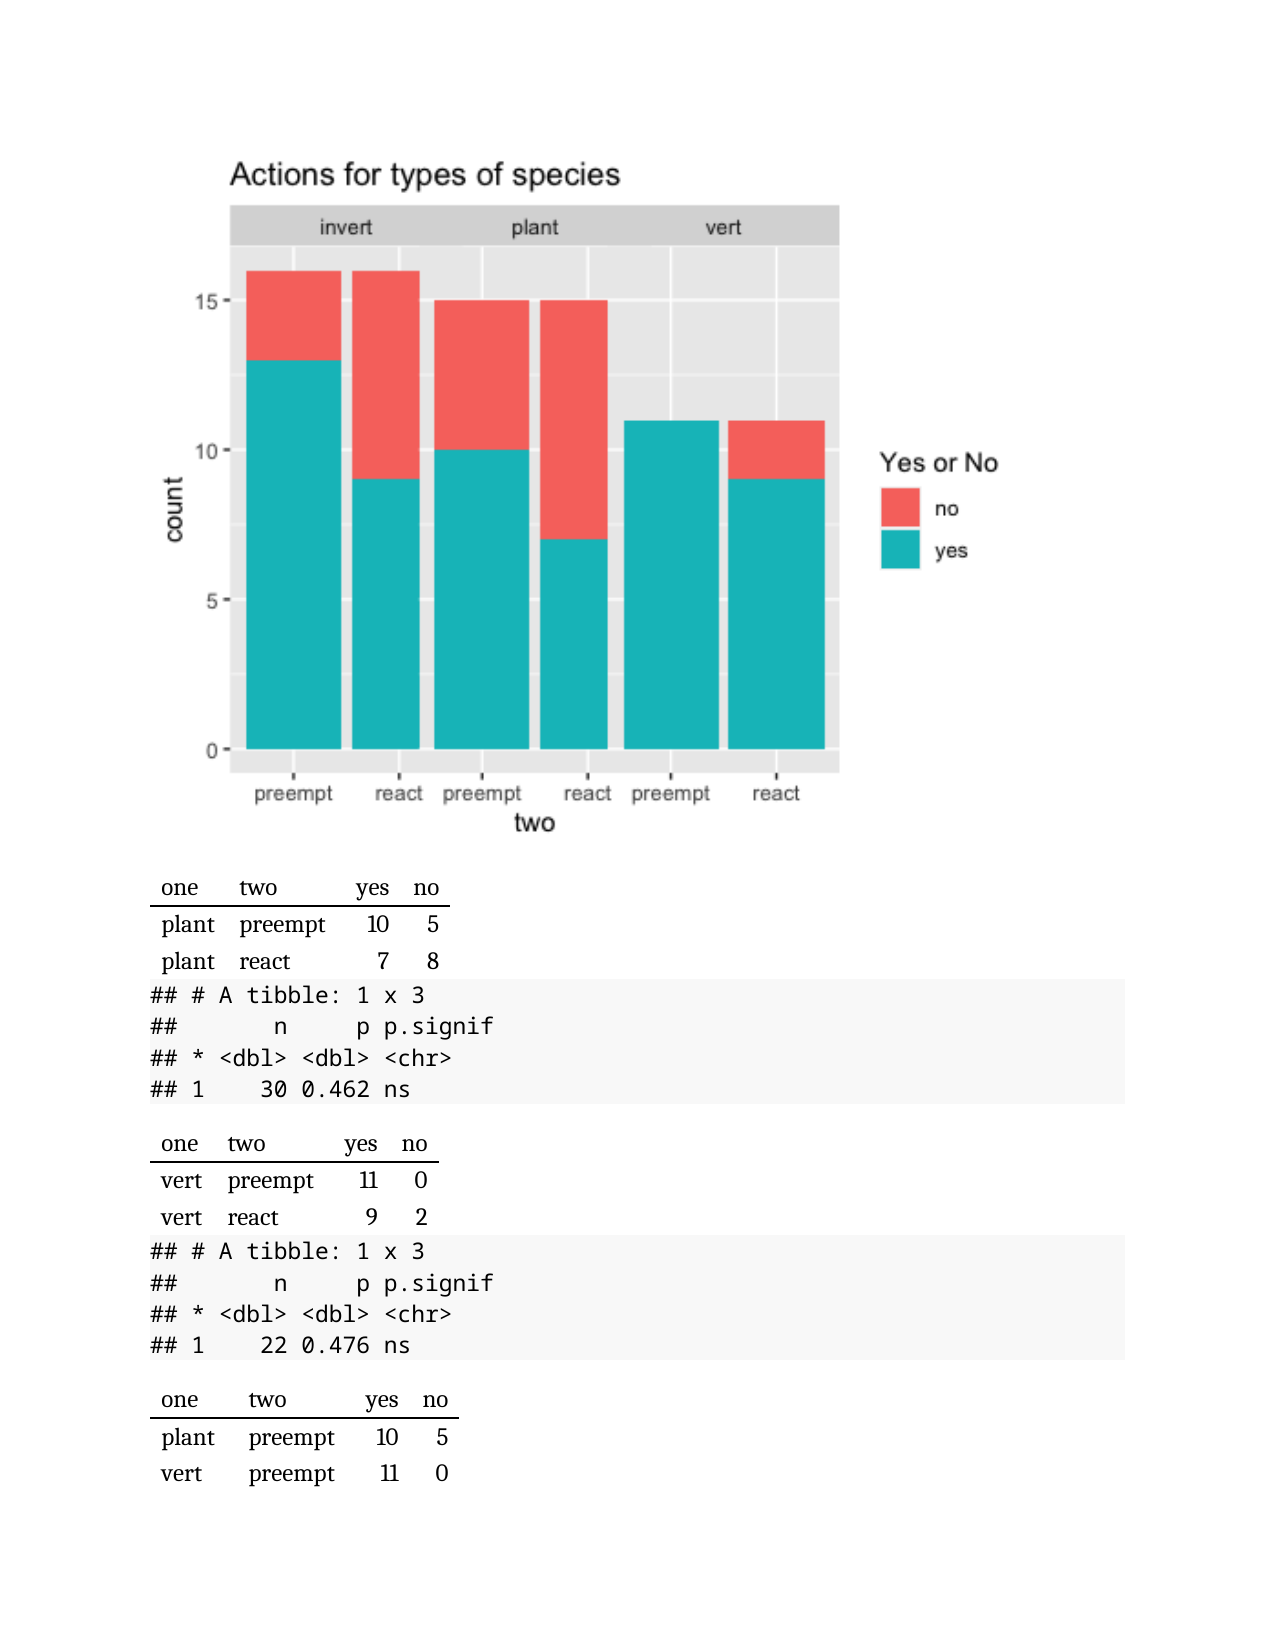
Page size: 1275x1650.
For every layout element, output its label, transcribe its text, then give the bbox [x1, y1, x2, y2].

table_cell react [228, 943, 342, 979]
table_header yes [331, 1125, 389, 1161]
picture [150, 150, 1025, 850]
table_header two [237, 1381, 351, 1417]
table_cell preempt [216, 1163, 331, 1199]
table_cell 5 [410, 1419, 459, 1455]
table_cell vert [150, 1455, 237, 1491]
table_cell 10 [351, 1419, 409, 1455]
table_cell 9 [331, 1199, 389, 1235]
table_cell 2 [389, 1199, 438, 1235]
table_cell plant [150, 943, 228, 979]
table_cell plant [150, 907, 228, 943]
table_header no [400, 869, 450, 905]
table_cell 0 [389, 1163, 438, 1199]
table_cell plant [150, 1419, 237, 1455]
table_cell react [216, 1199, 331, 1235]
table_header one [150, 1381, 237, 1417]
table_cell preempt [237, 1419, 351, 1455]
table_cell 7 [342, 943, 400, 979]
text ## # A tibble: 1 x 3 ## n p p.signif ## * <dbl> <dbl> <chr> ## 1 22 0.476 ns [150, 1235, 1125, 1360]
table_header two [216, 1125, 331, 1161]
table_header one [150, 1125, 216, 1161]
table_header yes [342, 869, 400, 905]
table_cell 0 [410, 1455, 459, 1491]
table_header two [228, 869, 342, 905]
table_cell 10 [342, 907, 400, 943]
table_cell 5 [400, 907, 450, 943]
table_header no [389, 1125, 438, 1161]
table_cell preempt [237, 1455, 351, 1491]
table_cell preempt [228, 907, 342, 943]
text ## # A tibble: 1 x 3 ## n p p.signif ## * <dbl> <dbl> <chr> ## 1 30 0.462 ns [150, 979, 1125, 1104]
table_cell 11 [331, 1163, 389, 1199]
table_cell 8 [400, 943, 450, 979]
table_cell vert [150, 1163, 216, 1199]
table_header no [410, 1381, 459, 1417]
table_cell 11 [351, 1455, 409, 1491]
table_cell vert [150, 1199, 216, 1235]
table_header yes [351, 1381, 409, 1417]
table_header one [150, 869, 228, 905]
